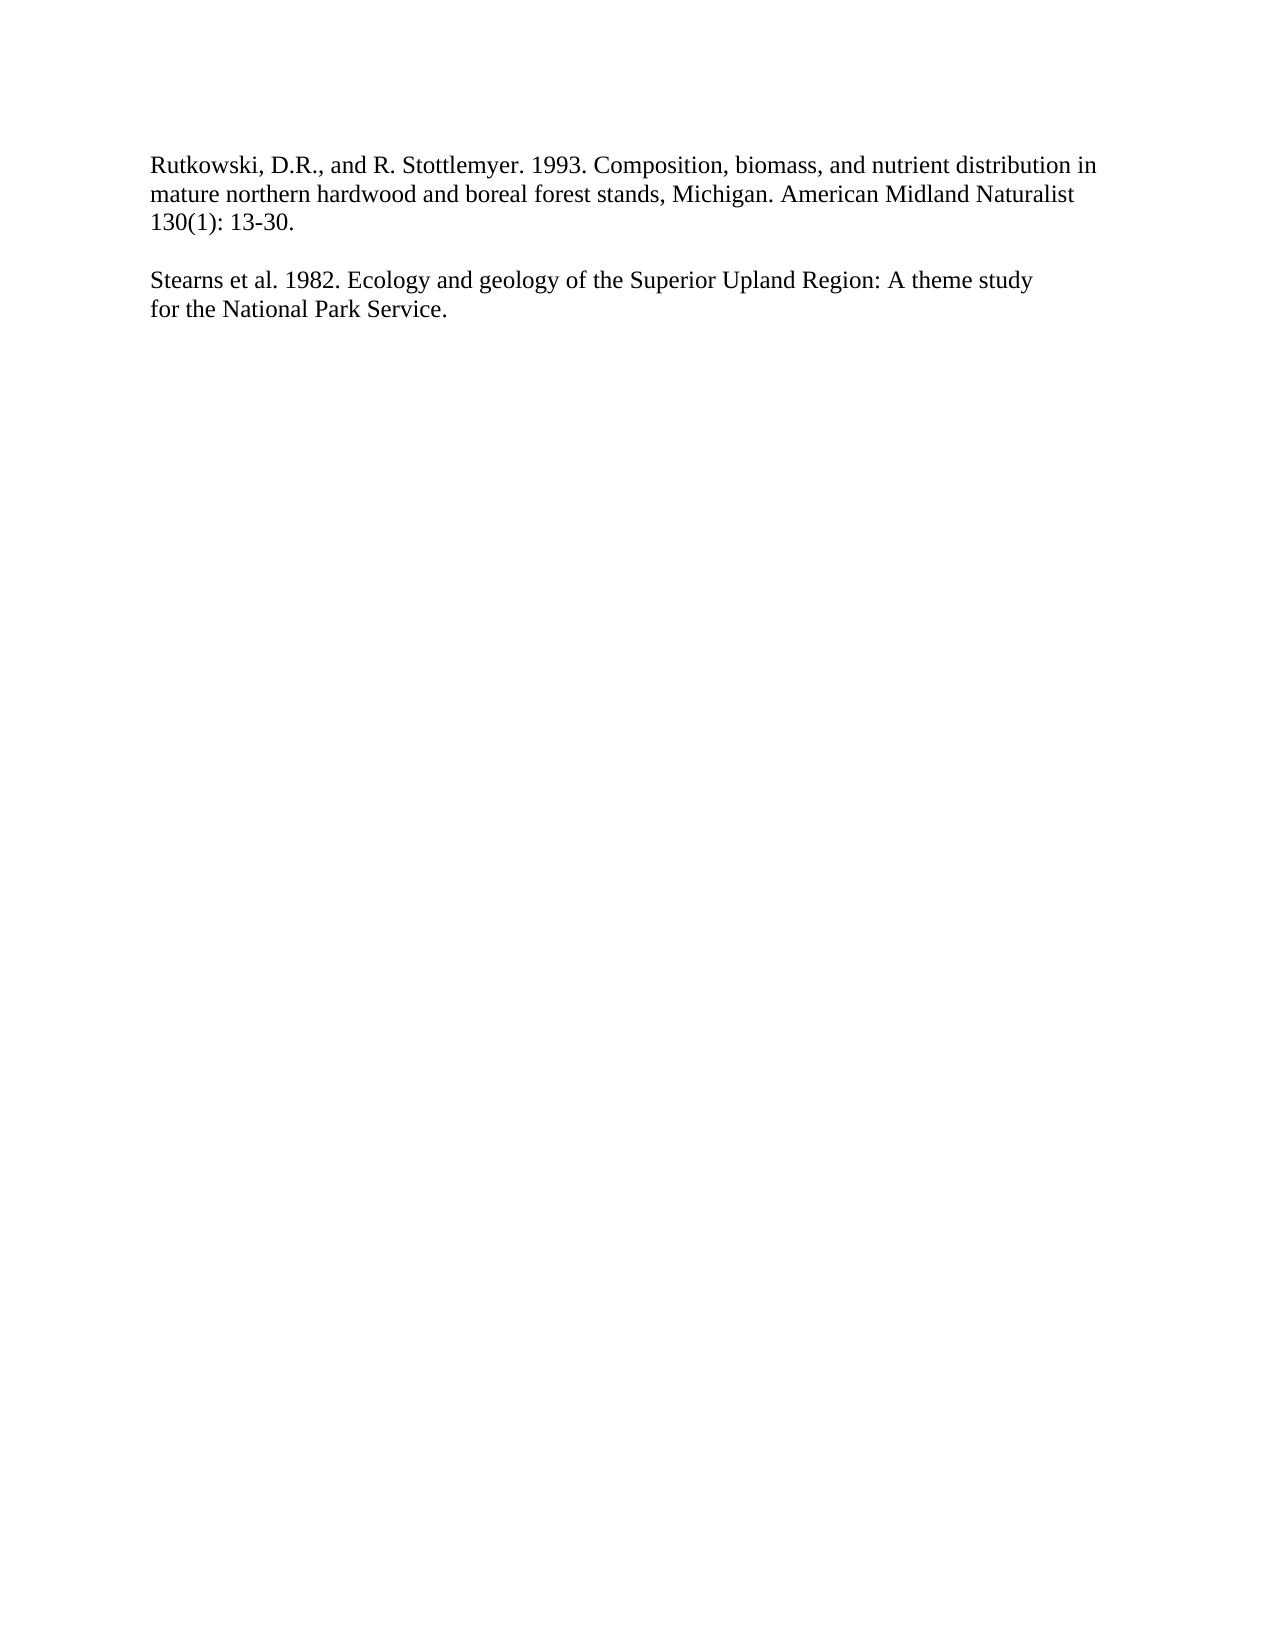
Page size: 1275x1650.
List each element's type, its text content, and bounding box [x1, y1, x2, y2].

text Stearns et al. 1982. Ecology and geology of the Superior Upland Region: A theme study [150, 265, 1125, 294]
text for the National Park Service. [150, 294, 1125, 322]
text Rutkowski, D.R., and R. Stottlemyer. 1993. Composition, biomass, and nutrient distribution in mature northern hardwood and boreal forest stands, Michigan. American Midland Naturalist 130(1): 13-30. [150, 150, 1125, 236]
